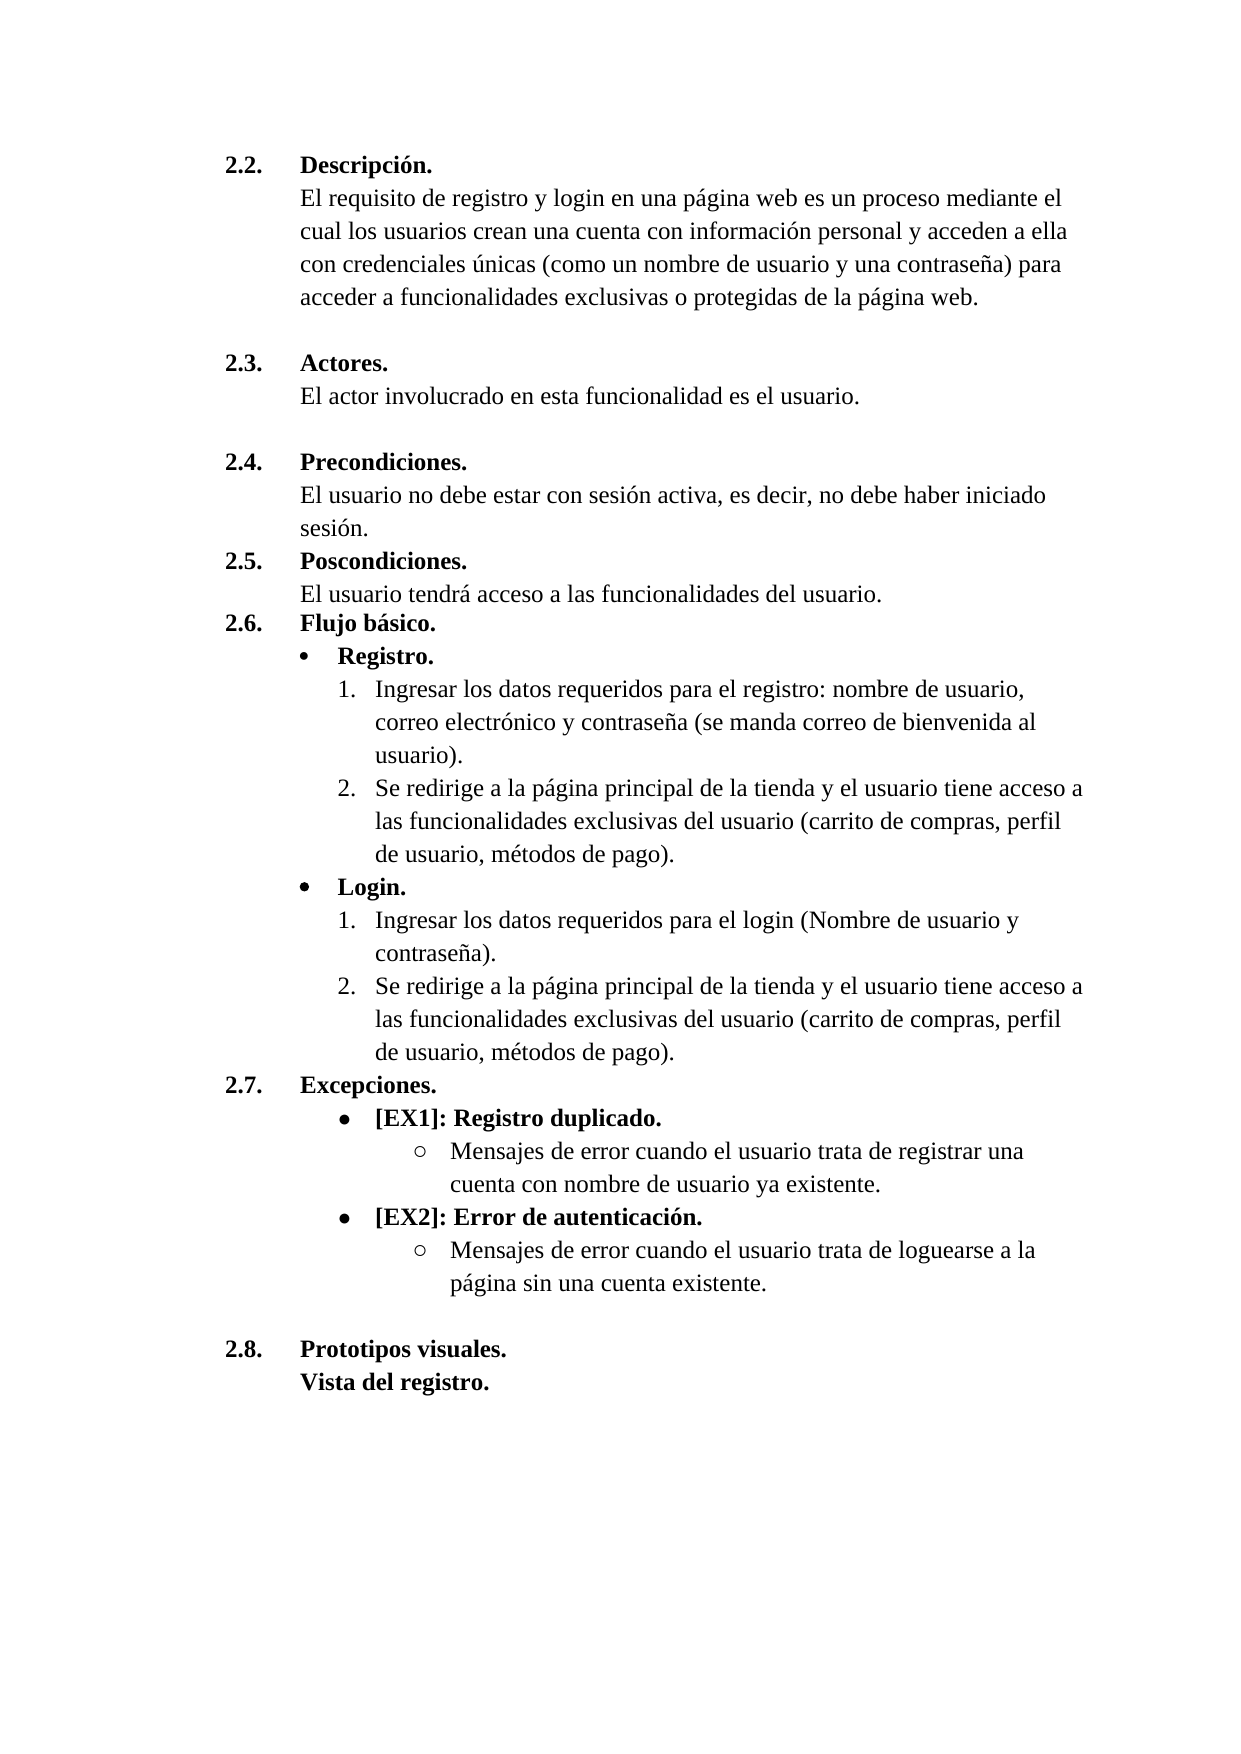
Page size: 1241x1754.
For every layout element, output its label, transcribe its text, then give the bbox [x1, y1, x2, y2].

subtitle Prototipos visuales. [262, 1334, 1090, 1363]
subtitle Excepciones. [262, 1070, 1090, 1099]
subtitle Actores. [262, 348, 1090, 377]
list Registro. [300, 641, 1090, 670]
list [EX1]: Registro duplicado. [337, 1103, 1090, 1132]
list Ingresar los datos requeridos para el registro: nombre de usuario, correo electrónico y contraseña (se manda correo de bienvenida al usuario). [337, 674, 1090, 769]
list Ingresar los datos requeridos para el login (Nombre de usuario y contraseña). [337, 905, 1090, 967]
list Login. [300, 872, 1090, 901]
text El actor involucrado en esta funcionalidad es el usuario. [300, 381, 1090, 410]
text El usuario no debe estar con sesión activa, es decir, no debe haber iniciado sesión. [300, 480, 1090, 542]
list Mensajes de error cuando el usuario trata de loguearse a la página sin una cuenta existente. [412, 1235, 1090, 1297]
list Mensajes de error cuando el usuario trata de registrar una cuenta con nombre de usuario ya existente. [412, 1136, 1090, 1198]
text El usuario tendrá acceso a las funcionalidades del usuario. [225, 579, 1090, 608]
list [EX2]: Error de autenticación. [337, 1202, 1090, 1231]
subtitle Precondiciones. [262, 447, 1090, 476]
list Se redirige a la página principal de la tienda y el usuario tiene acceso a las funcionalidades exclusivas del usuario (carrito de compras, perfil de usuario, métodos de pago). [337, 773, 1090, 868]
subtitle Descripción. [262, 150, 1090, 179]
subtitle Poscondiciones. [262, 546, 1090, 575]
text El requisito de registro y login en una página web es un proceso mediante el cual los usuarios crean una cuenta con información personal y acceden a ella con credenciales únicas (como un nombre de usuario y una contraseña) para acceder a funcionalidades exclusivas o protegidas de la página web. [300, 183, 1090, 311]
subtitle Flujo básico. [262, 608, 1090, 637]
list Se redirige a la página principal de la tienda y el usuario tiene acceso a las funcionalidades exclusivas del usuario (carrito de compras, perfil de usuario, métodos de pago). [337, 971, 1090, 1066]
text Vista del registro. [300, 1367, 1090, 1396]
